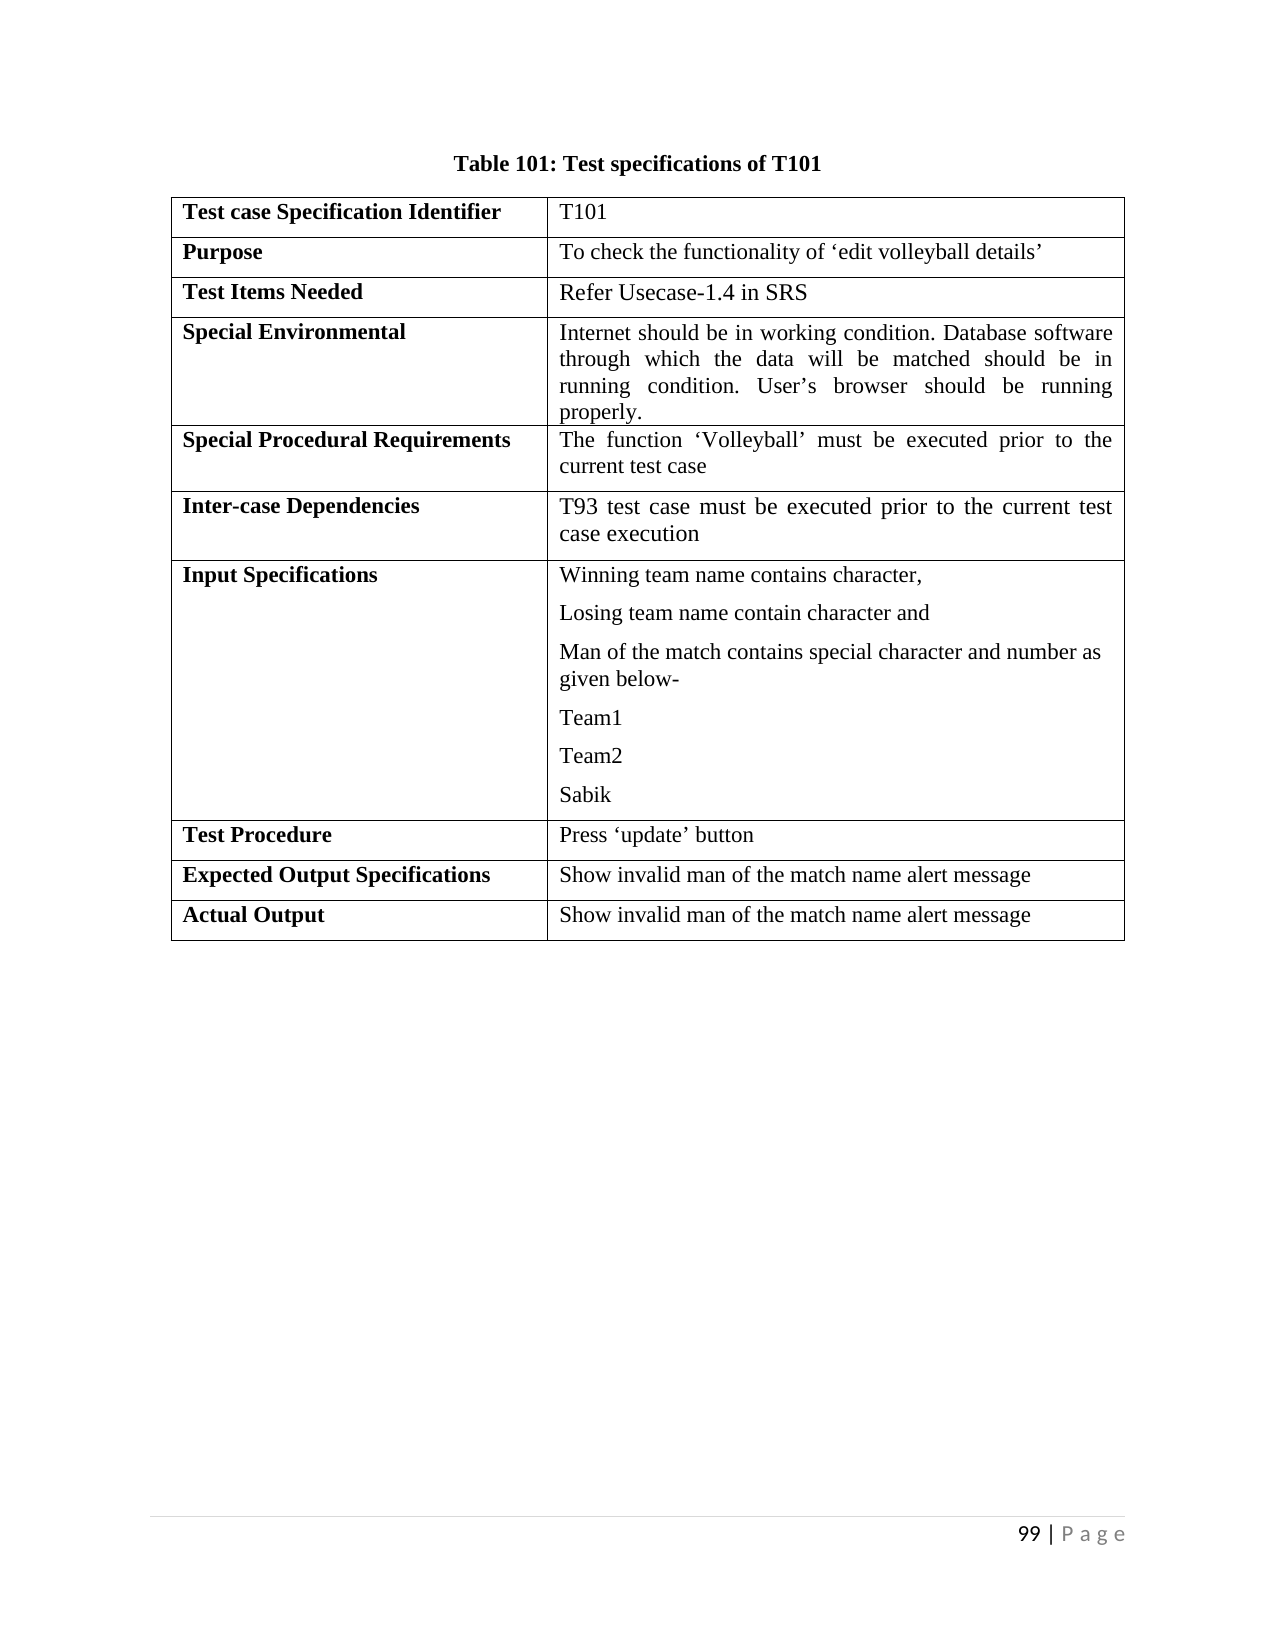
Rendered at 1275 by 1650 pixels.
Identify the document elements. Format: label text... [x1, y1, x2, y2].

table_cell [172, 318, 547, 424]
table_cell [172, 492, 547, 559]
text Table 101: Test specifications of T101 [150, 150, 1125, 176]
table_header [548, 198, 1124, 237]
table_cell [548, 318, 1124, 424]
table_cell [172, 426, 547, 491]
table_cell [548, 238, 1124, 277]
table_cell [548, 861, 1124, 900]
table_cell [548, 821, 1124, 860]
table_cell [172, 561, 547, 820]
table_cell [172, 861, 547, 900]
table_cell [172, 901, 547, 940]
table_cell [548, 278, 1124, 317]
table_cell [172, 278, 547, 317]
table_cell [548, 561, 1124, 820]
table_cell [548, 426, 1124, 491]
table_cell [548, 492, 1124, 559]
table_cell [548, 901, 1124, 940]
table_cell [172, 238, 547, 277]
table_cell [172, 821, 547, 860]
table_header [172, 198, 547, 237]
